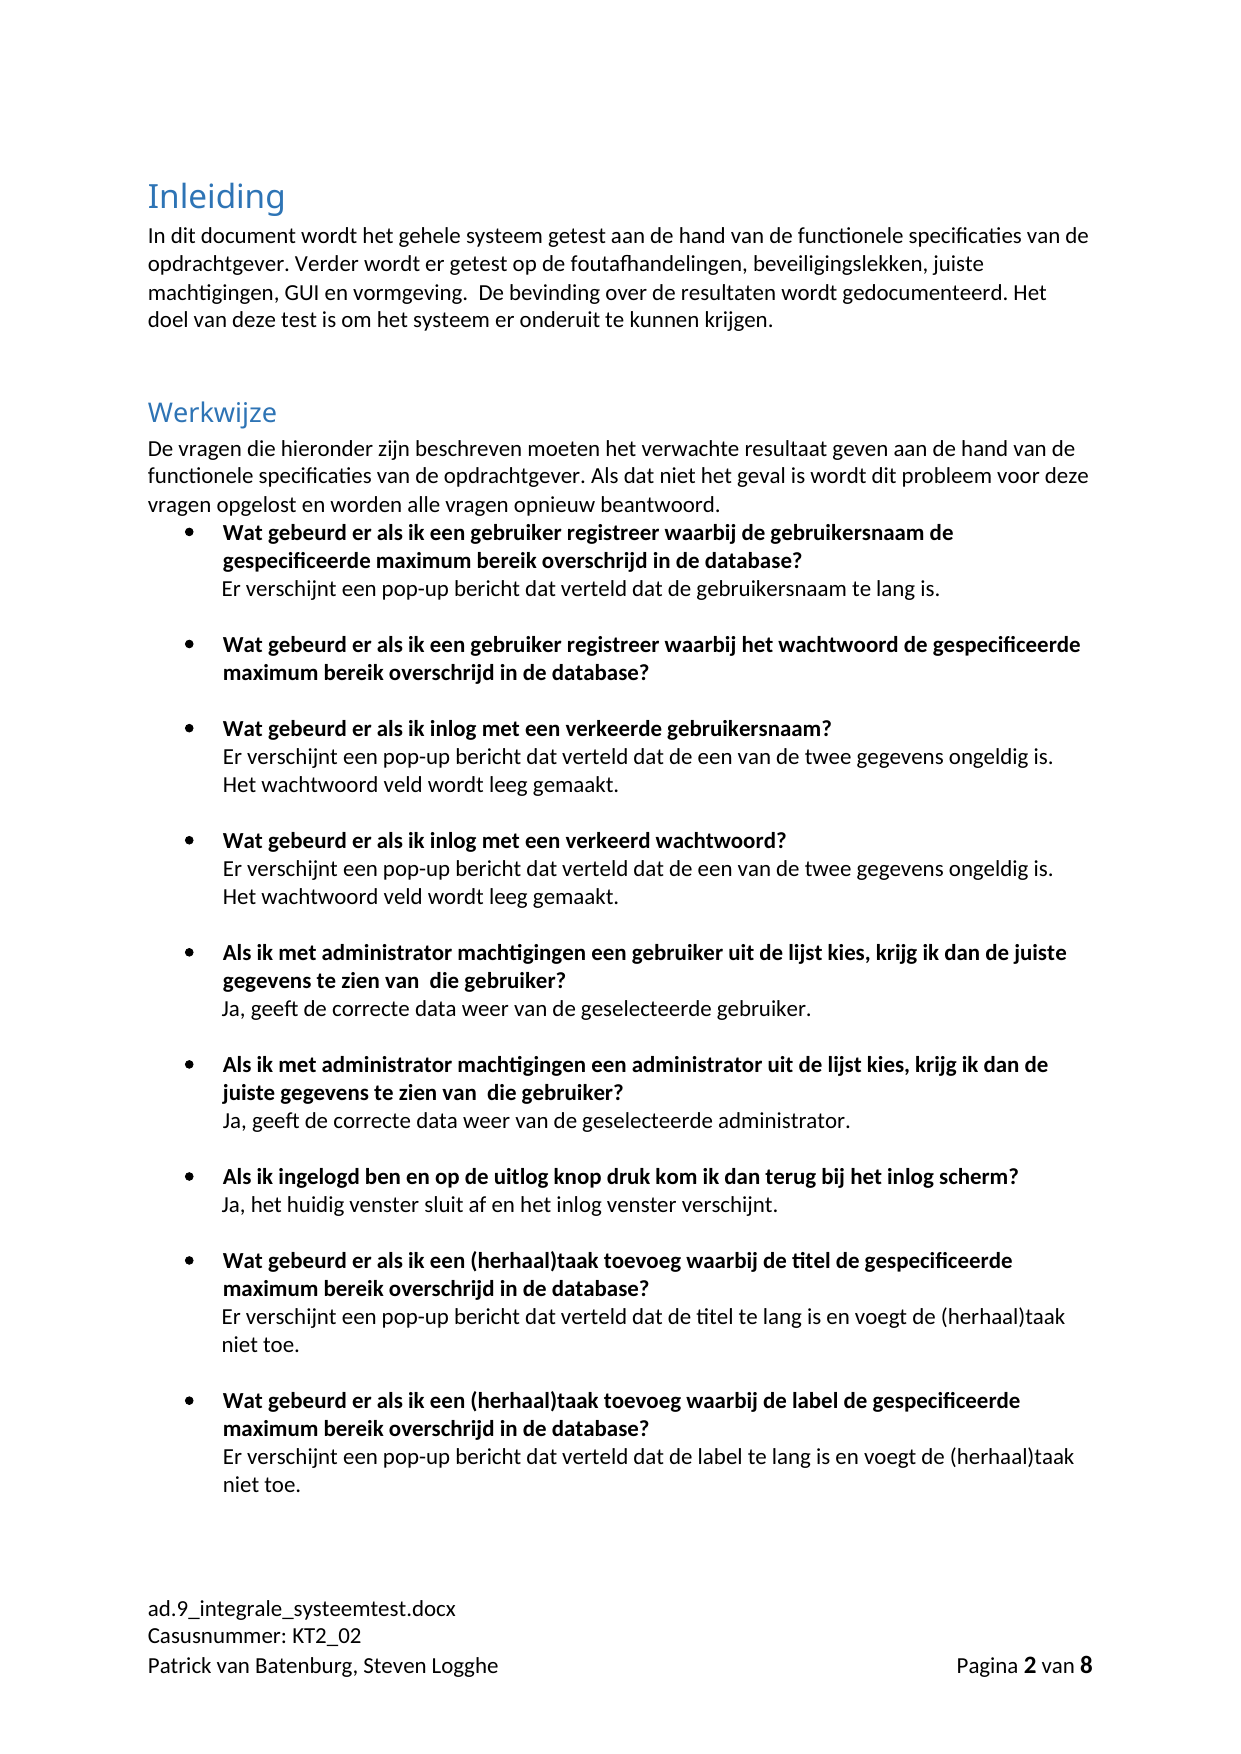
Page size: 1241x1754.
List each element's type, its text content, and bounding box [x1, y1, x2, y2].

text De vragen die hieronder zijn beschreven moeten het verwachte resultaat geven aan de hand van de functionele specificaties van de opdrachtgever. Als dat niet het geval is wordt dit probleem voor deze vragen opgelost en worden alle vragen opnieuw beantwoord. [148, 434, 1093, 518]
text Er verschijnt een pop-up bericht dat verteld dat de label te lang is en voegt de (herhaal)taak niet toe. [223, 1442, 1093, 1498]
text In dit document wordt het gehele systeem getest aan de hand van de functionele specificaties van de opdrachtgever. Verder wordt er getest op de foutafhandelingen, beveiligingslekken, juiste machtigingen, GUI en vormgeving. De bevinding over de resultaten wordt gedocumenteerd. Het doel van deze test is om het systeem er onderuit te kunnen krijgen. [148, 222, 1093, 334]
text Er verschijnt een pop-up bericht dat verteld dat de een van de twee gegevens ongeldig is. Het wachtwoord veld wordt leeg gemaakt. [223, 854, 1093, 910]
list Als ik ingelogd ben en op de uitlog knop druk kom ik dan terug bij het inlog scherm? [185, 1162, 1093, 1190]
text Ja, het huidig venster sluit af en het inlog venster verschijnt. [221, 1190, 1093, 1218]
list Wat gebeurd er als ik inlog met een verkeerd wachtwoord? [185, 826, 1093, 854]
text Er verschijnt een pop-up bericht dat verteld dat de titel te lang is en voegt de (herhaal)taak niet toe. [221, 1302, 1093, 1358]
list Als ik met administrator machtigingen een administrator uit de lijst kies, krijg ik dan de juiste gegevens te zien van die gebruiker? [185, 1050, 1093, 1106]
text Ja, geeft de correcte data weer van de geselecteerde gebruiker. [221, 994, 1093, 1022]
subtitle Inleiding [148, 173, 1093, 218]
list Wat gebeurd er als ik een (herhaal)taak toevoeg waarbij de label de gespecificeerde maximum bereik overschrijd in de database? [185, 1386, 1093, 1442]
list Wat gebeurd er als ik een (herhaal)taak toevoeg waarbij de titel de gespecificeerde maximum bereik overschrijd in de database? [185, 1246, 1093, 1302]
text Er verschijnt een pop-up bericht dat verteld dat de een van de twee gegevens ongeldig is. Het wachtwoord veld wordt leeg gemaakt. [223, 742, 1093, 798]
text Ja, geeft de correcte data weer van de geselecteerde administrator. [223, 1106, 1093, 1134]
subtitle Werkwijze [148, 394, 1093, 431]
list Als ik met administrator machtigingen een gebruiker uit de lijst kies, krijg ik dan de juiste gegevens te zien van die gebruiker? [185, 938, 1093, 994]
list Wat gebeurd er als ik een gebruiker registreer waarbij het wachtwoord de gespecificeerde maximum bereik overschrijd in de database? [185, 630, 1093, 686]
list Wat gebeurd er als ik inlog met een verkeerde gebruikersnaam? [185, 714, 1093, 742]
text Er verschijnt een pop-up bericht dat verteld dat de gebruikersnaam te lang is. [221, 574, 1093, 602]
list Wat gebeurd er als ik een gebruiker registreer waarbij de gebruikersnaam de gespecificeerde maximum bereik overschrijd in de database? [185, 518, 1093, 574]
